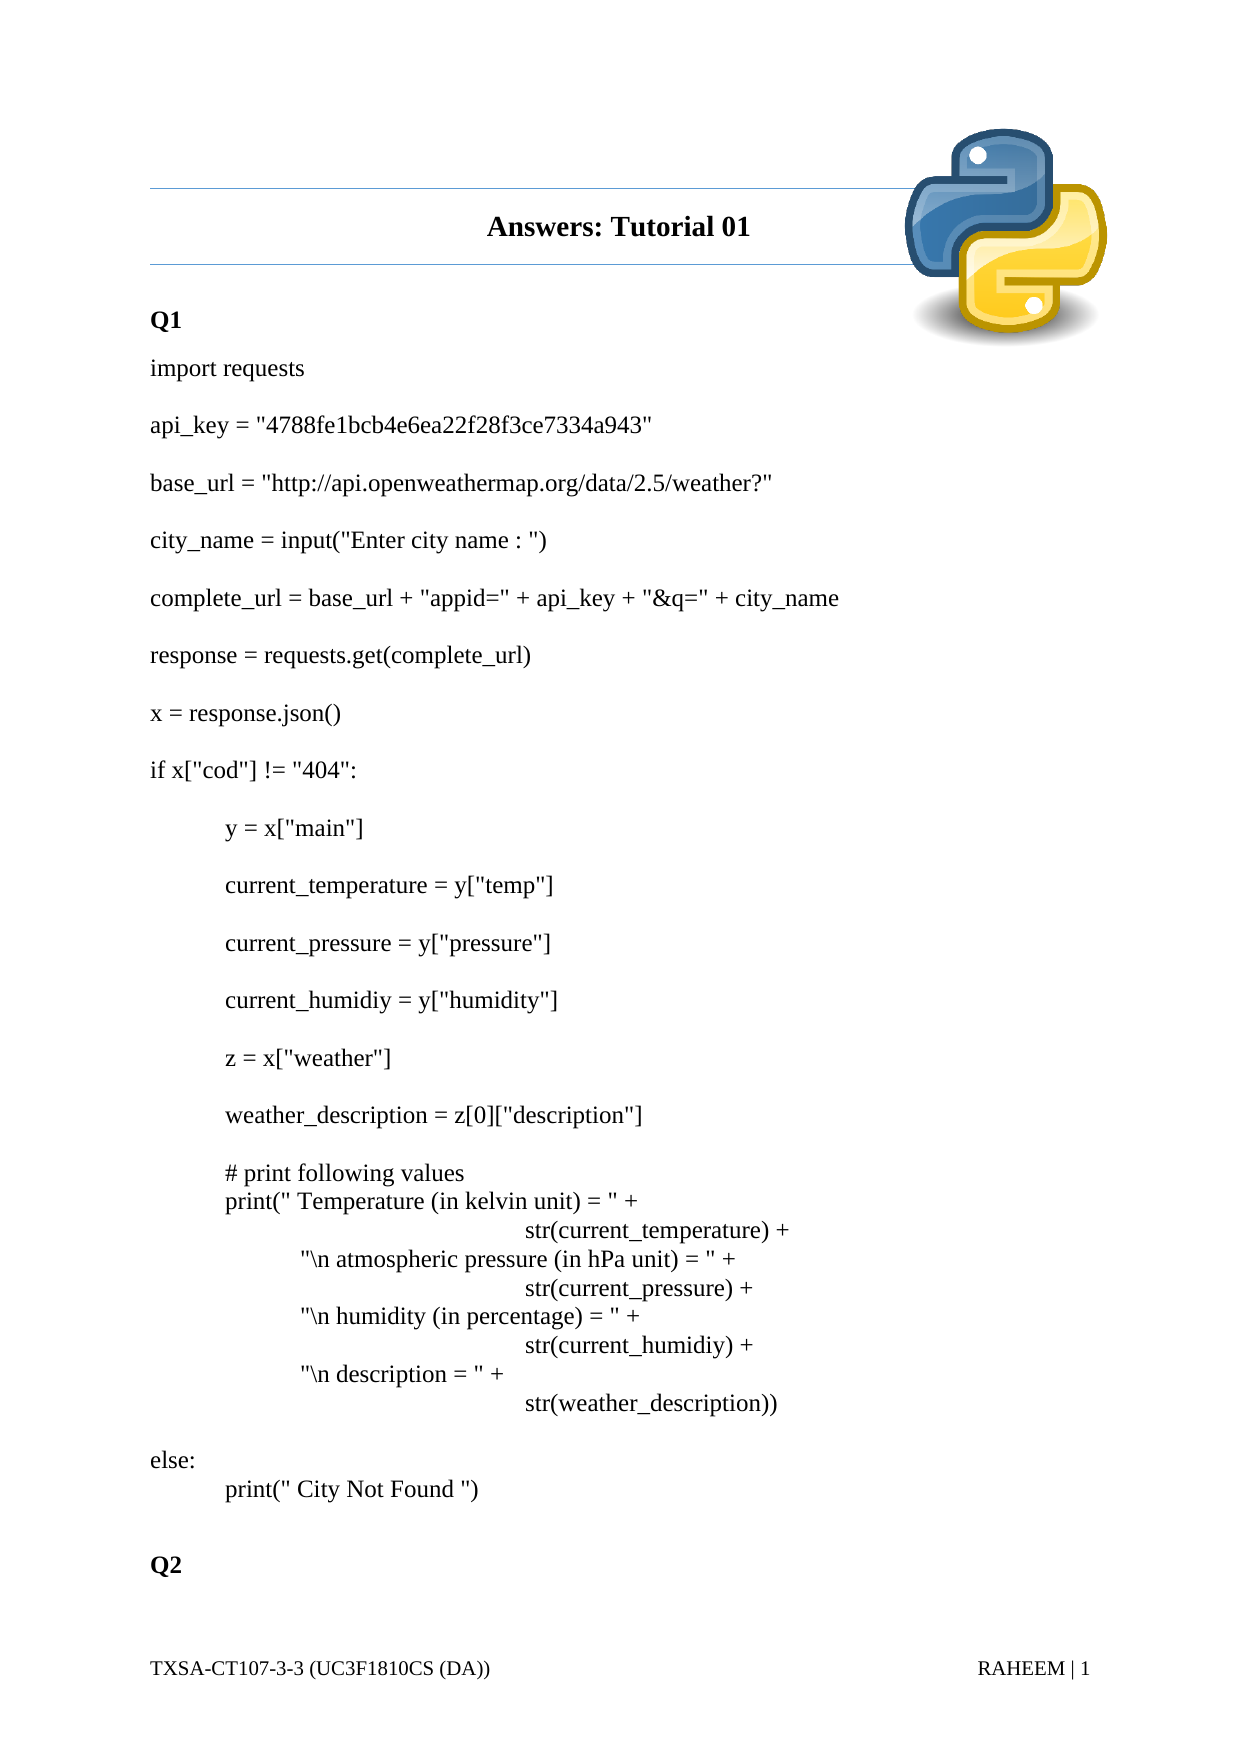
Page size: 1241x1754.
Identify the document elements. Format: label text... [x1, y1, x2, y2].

text current_humidiy = y["humidity"] [150, 985, 1090, 1014]
text Answers: Tutorial 01 [150, 189, 891, 264]
text base_url = "http://api.openweathermap.org/data/2.5/weather?" [150, 468, 1090, 496]
text Q1 [150, 305, 891, 334]
text z = x["weather"] [150, 1043, 1090, 1071]
text if x["cod"] != "404": [150, 755, 1090, 784]
text x = response.json() [150, 698, 1090, 726]
text "\n description = " + [150, 1359, 1090, 1388]
text print(" Temperature (in kelvin unit) = " + [150, 1186, 1090, 1215]
text city_name = input("Enter city name : ") [150, 525, 1090, 554]
text import requests [150, 353, 1090, 381]
text print(" City Not Found ") [150, 1474, 1090, 1503]
text str(current_pressure) + [150, 1273, 1090, 1301]
text complete_url = base_url + "appid=" + api_key + "&q=" + city_name [150, 583, 1090, 611]
text "\n humidity (in percentage) = " + [150, 1301, 1090, 1330]
text "\n atmospheric pressure (in hPa unit) = " + [150, 1244, 1090, 1273]
picture [891, 123, 1120, 352]
text weather_description = z[0]["description"] [150, 1100, 1090, 1129]
text str(current_humidiy) + [150, 1330, 1090, 1359]
text response = requests.get(complete_url) [150, 640, 1090, 669]
text y = x["main"] [150, 813, 1090, 841]
text else: [150, 1445, 1090, 1474]
text Q2 [150, 1550, 1090, 1579]
text str(weather_description)) [150, 1388, 1090, 1416]
text # print following values [150, 1158, 1090, 1186]
text str(current_temperature) + [150, 1215, 1090, 1244]
text current_temperature = y["temp"] [150, 870, 1090, 899]
text api_key = "4788fe1bcb4e6ea22f28f3ce7334a943" [150, 410, 1090, 439]
text current_pressure = y["pressure"] [150, 928, 1090, 956]
